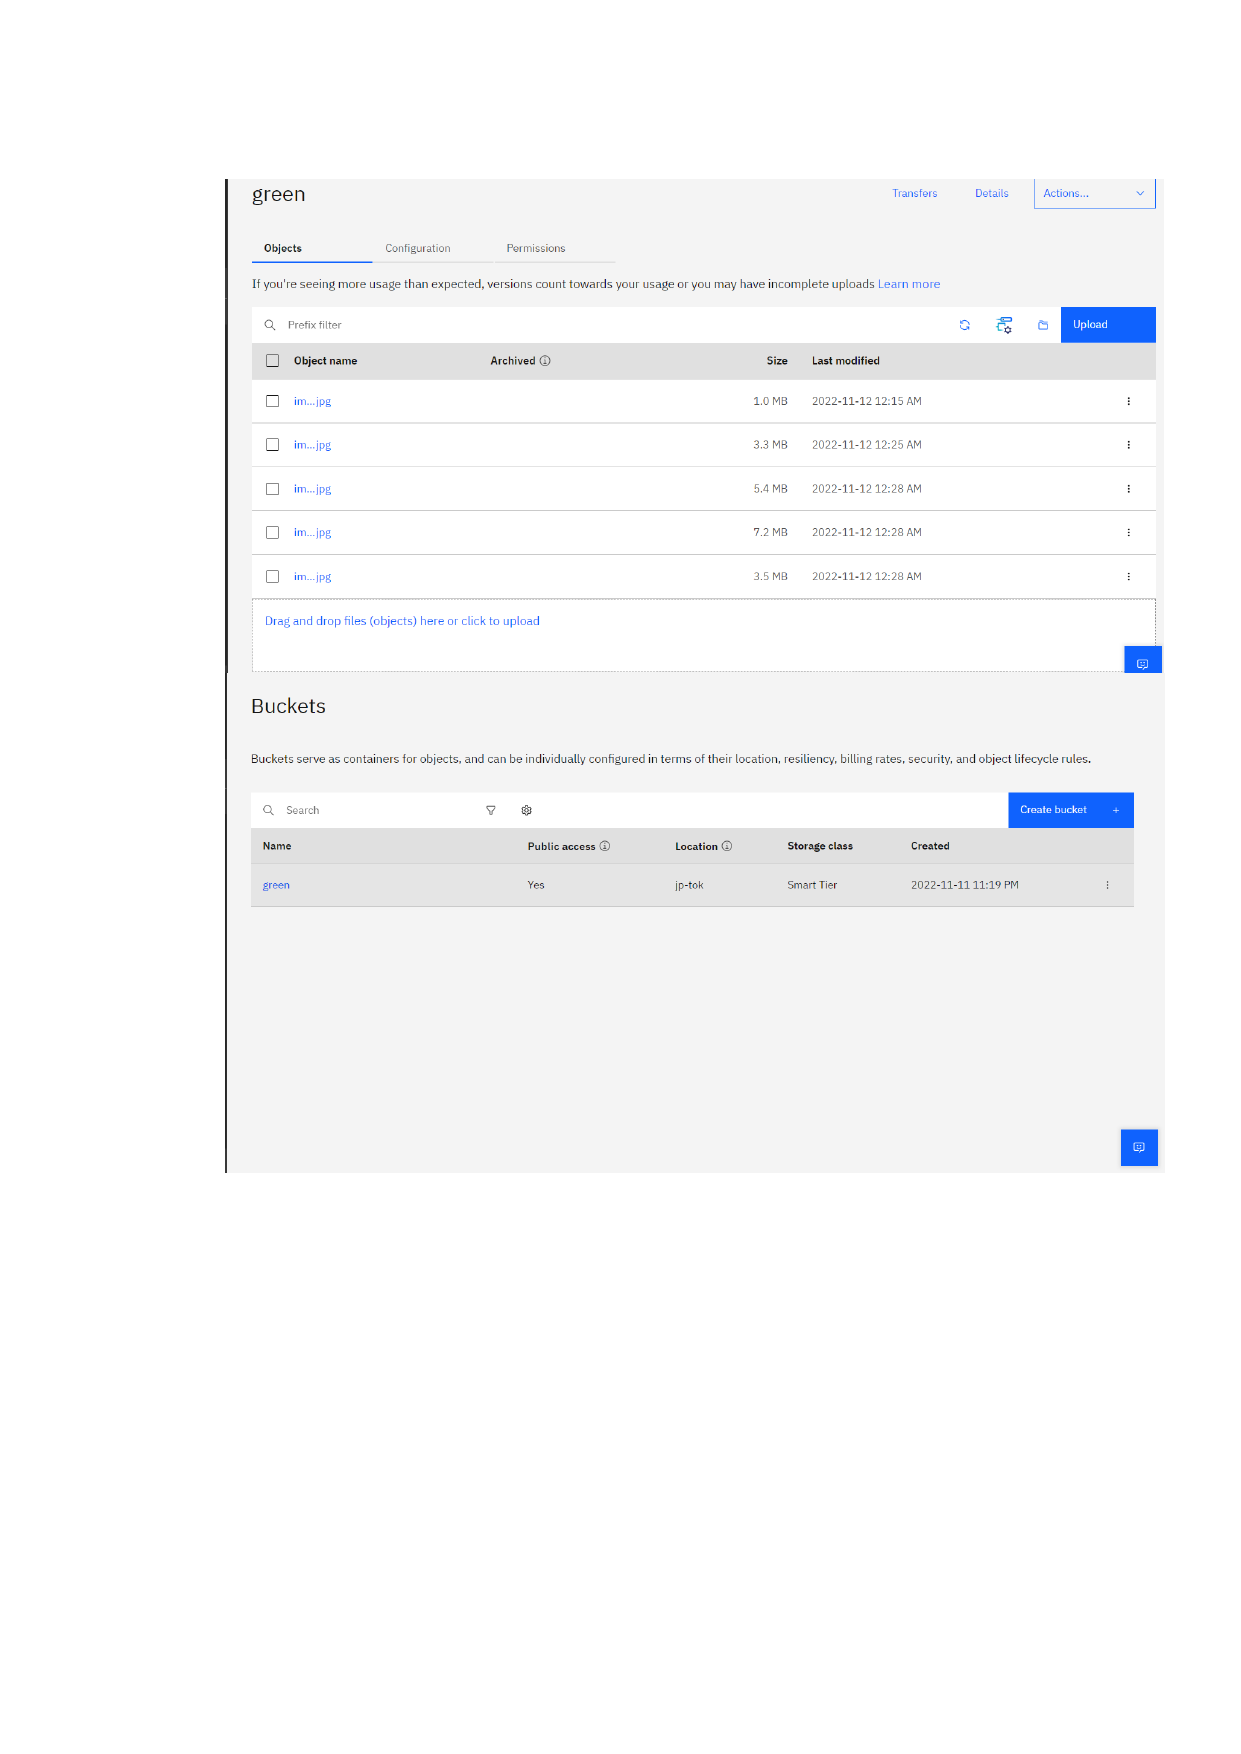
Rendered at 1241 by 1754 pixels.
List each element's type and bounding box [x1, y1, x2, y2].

picture [225, 179, 1165, 1173]
